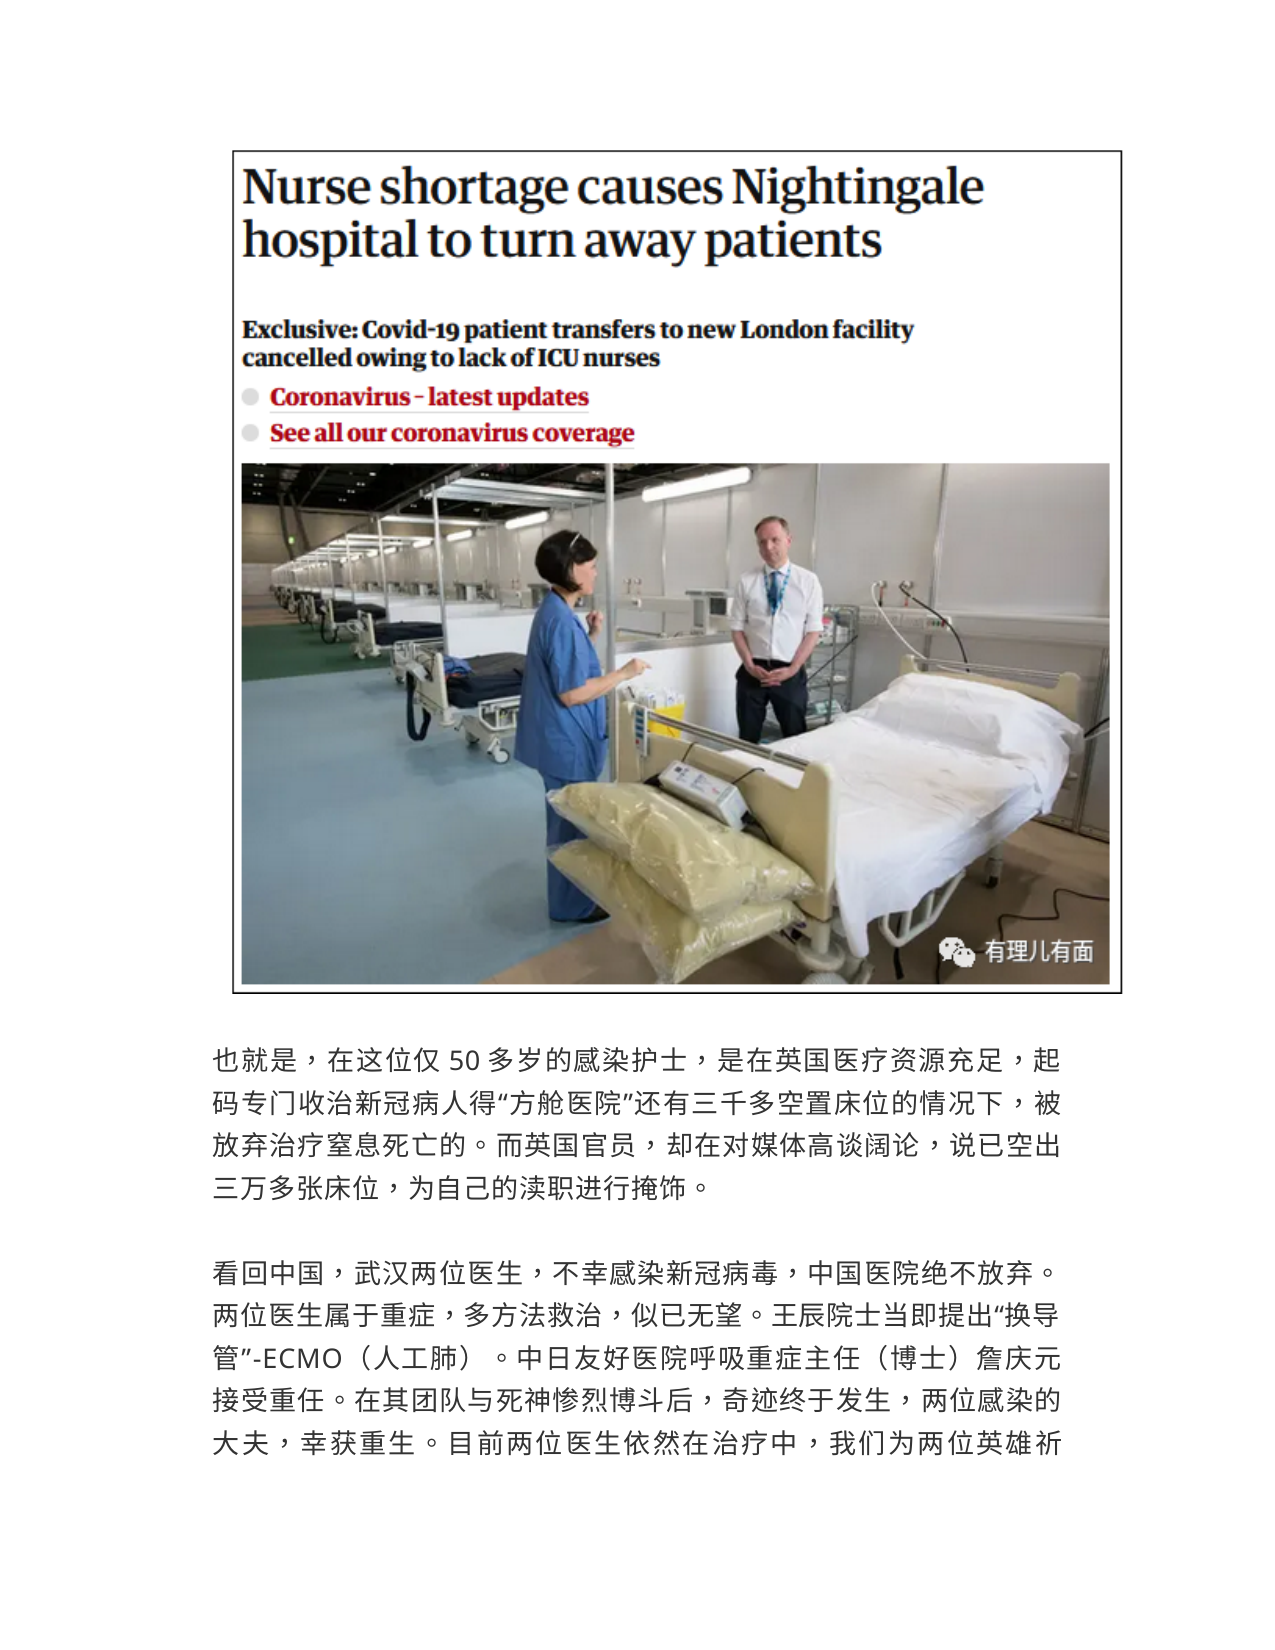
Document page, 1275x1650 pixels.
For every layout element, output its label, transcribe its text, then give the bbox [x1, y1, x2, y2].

picture [231, 150, 1124, 994]
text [212, 1249, 1062, 1461]
text 也就是，在这位仅50多岁的感染护士，是在英国医疗资源充足，起码专门收治新冠病人得“方舱医院”还有三千多空置床位的情况下，被放弃治疗窒息死亡的。而英国官员，却在对媒体高谈阔论，说已空出三万多张床位，为自己的渎职进行掩饰。 [212, 1036, 1062, 1206]
